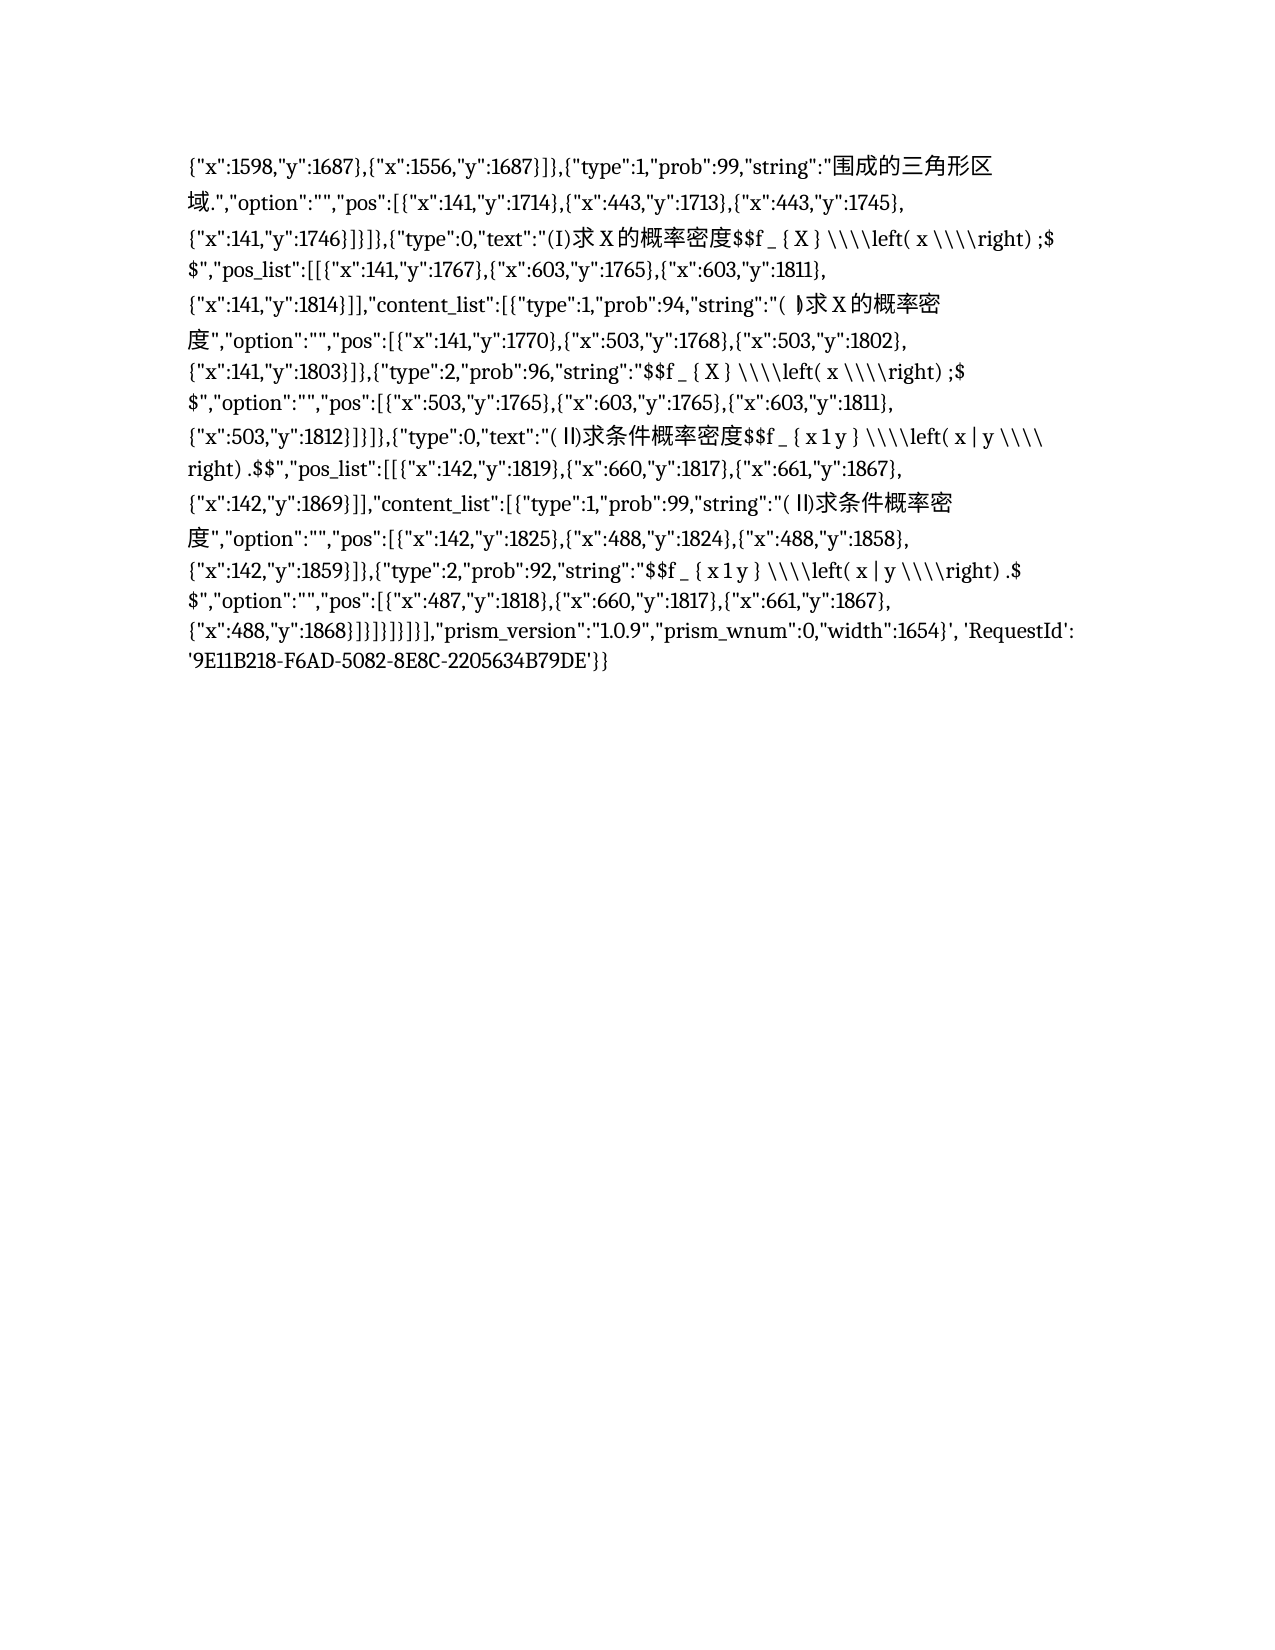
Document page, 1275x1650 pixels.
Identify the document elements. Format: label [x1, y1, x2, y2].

text [187, 150, 1087, 674]
